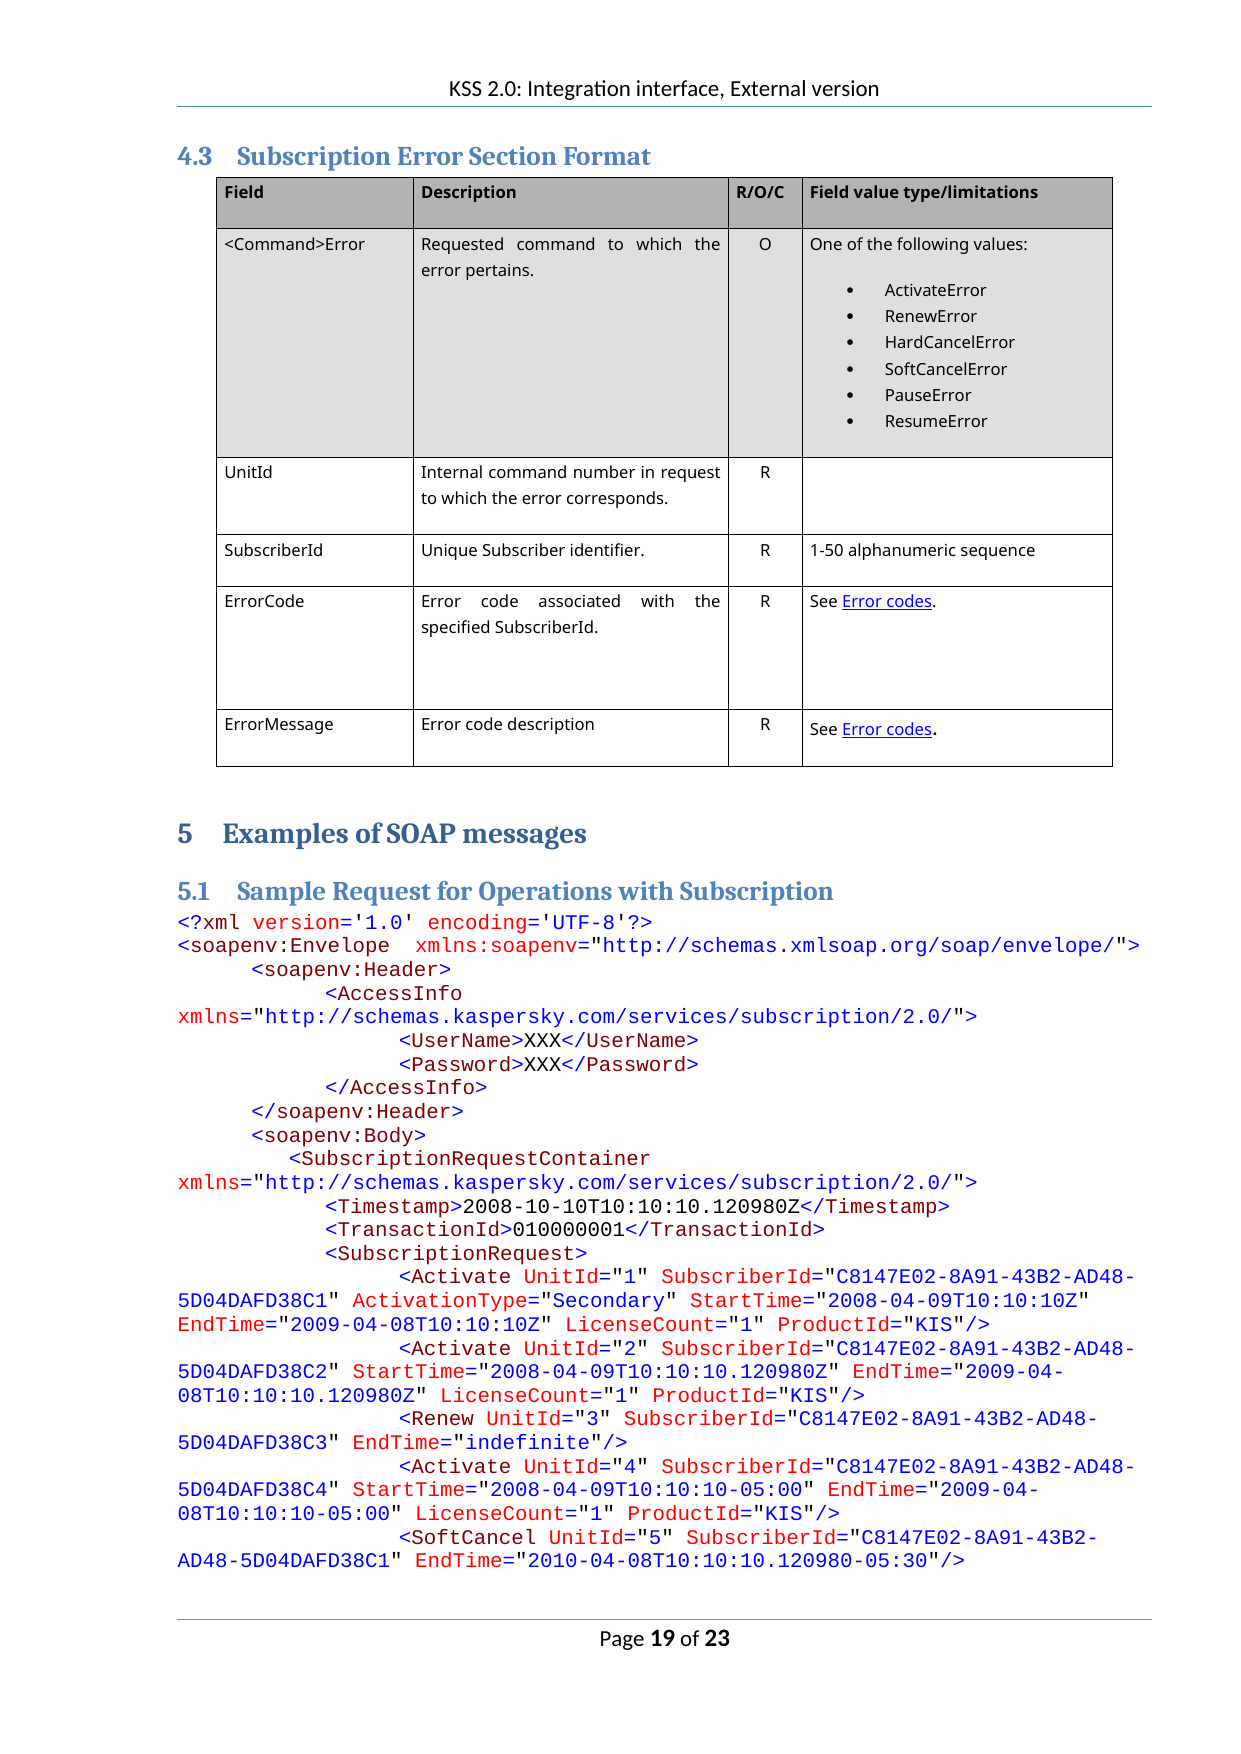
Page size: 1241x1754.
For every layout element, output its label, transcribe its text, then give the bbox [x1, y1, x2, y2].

text <AccessInfo xmlns="http://schemas.kaspersky.com/services/subscription/2.0/"> [177, 983, 1152, 1030]
table_header Field [217, 178, 413, 228]
text <UserName>XXX</UserName> [177, 1030, 1152, 1054]
table_cell <Command>Error [217, 229, 413, 457]
text <SoftCancel UnitId="5" SubscriberId="C8147E02-8A91-43B2-AD48-5D04DAFD38C1" EndTime="2010-04-08T10:10:10.120980-05:30"/> [177, 1527, 1152, 1574]
text <Renew UnitId="3" SubscriberId="C8147E02-8A91-43B2-AD48-5D04DAFD38C3" EndTime="indefinite"/> [177, 1408, 1152, 1456]
table_cell O [729, 229, 802, 457]
text <SubscriptionRequest> [177, 1243, 1152, 1267]
text <soapenv:Header> [177, 959, 1152, 983]
table_cell R [729, 587, 802, 709]
table_cell ErrorMessage [217, 710, 413, 766]
table_cell [803, 458, 1112, 534]
text </AccessInfo> [177, 1077, 1152, 1101]
text <Activate UnitId="2" SubscriberId="C8147E02-8A91-43B2-AD48-5D04DAFD38C2" StartTime="2008-04-09T10:10:10.120980Z" EndTime="2009-04-08T10:10:10.120980Z" LicenseCount="1" ProductId="KIS"/> [177, 1337, 1152, 1408]
table_cell See Error codes. [803, 587, 1112, 709]
subtitle Examples of SOAP messages [177, 817, 1152, 850]
text </soapenv:Header> [177, 1101, 1152, 1125]
table_header Field value type/limitations [803, 178, 1112, 228]
text <soapenv:Envelope xmlns:soapenv="http://schemas.xmlsoap.org/soap/envelope/"> [177, 936, 1152, 959]
table_header Description [414, 178, 728, 228]
subtitle Subscription Error Section Format [177, 141, 1152, 172]
table_cell One of the following values: ActivateError RenewError HardCancelError SoftCancelError PauseError ResumeError [803, 229, 1112, 457]
text <?xml version='1.0' encoding='UTF-8'?> [177, 912, 1152, 936]
table_cell R [729, 710, 802, 766]
table_cell Unique Subscriber identifier. [414, 535, 728, 586]
table_cell R [729, 535, 802, 586]
subtitle Sample Request for Operations with Subscription [177, 876, 1152, 907]
table_cell ErrorCode [217, 587, 413, 709]
text <Password>XXX</Password> [177, 1054, 1152, 1077]
table_cell See Error codes. [803, 710, 1112, 766]
table_cell 1-50 alphanumeric sequence [803, 535, 1112, 586]
text <TransactionId>010000001</TransactionId> [177, 1219, 1152, 1243]
table_cell R [729, 458, 802, 534]
table_cell Error code description [414, 710, 728, 766]
table_cell Requested command to which the error pertains. [414, 229, 728, 457]
table_cell SubscriberId [217, 535, 413, 586]
table_cell UnitId [217, 458, 413, 534]
text <SubscriptionRequestContainer xmlns="http://schemas.kaspersky.com/services/subscription/2.0/"> [177, 1148, 1152, 1196]
table_cell Error code associated with the specified SubscriberId. [414, 587, 728, 709]
text <Activate UnitId="4" SubscriberId="C8147E02-8A91-43B2-AD48-5D04DAFD38C4" StartTime="2008-04-09T10:10:10-05:00" EndTime="2009-04-08T10:10:10-05:00" LicenseCount="1" ProductId="KIS"/> [177, 1456, 1152, 1527]
text <Timestamp>2008-10-10T10:10:10.120980Z</Timestamp> [177, 1196, 1152, 1219]
table_header R/O/C [729, 178, 802, 228]
text <Activate UnitId="1" SubscriberId="C8147E02-8A91-43B2-AD48-5D04DAFD38C1" ActivationType="Secondary" StartTime="2008-04-09T10:10:10Z" EndTime="2009-04-08T10:10:10Z" LicenseCount="1" ProductId="KIS"/> [177, 1267, 1152, 1337]
text <soapenv:Body> [177, 1125, 1152, 1148]
table_cell Internal command number in request to which the error corresponds. [414, 458, 728, 534]
